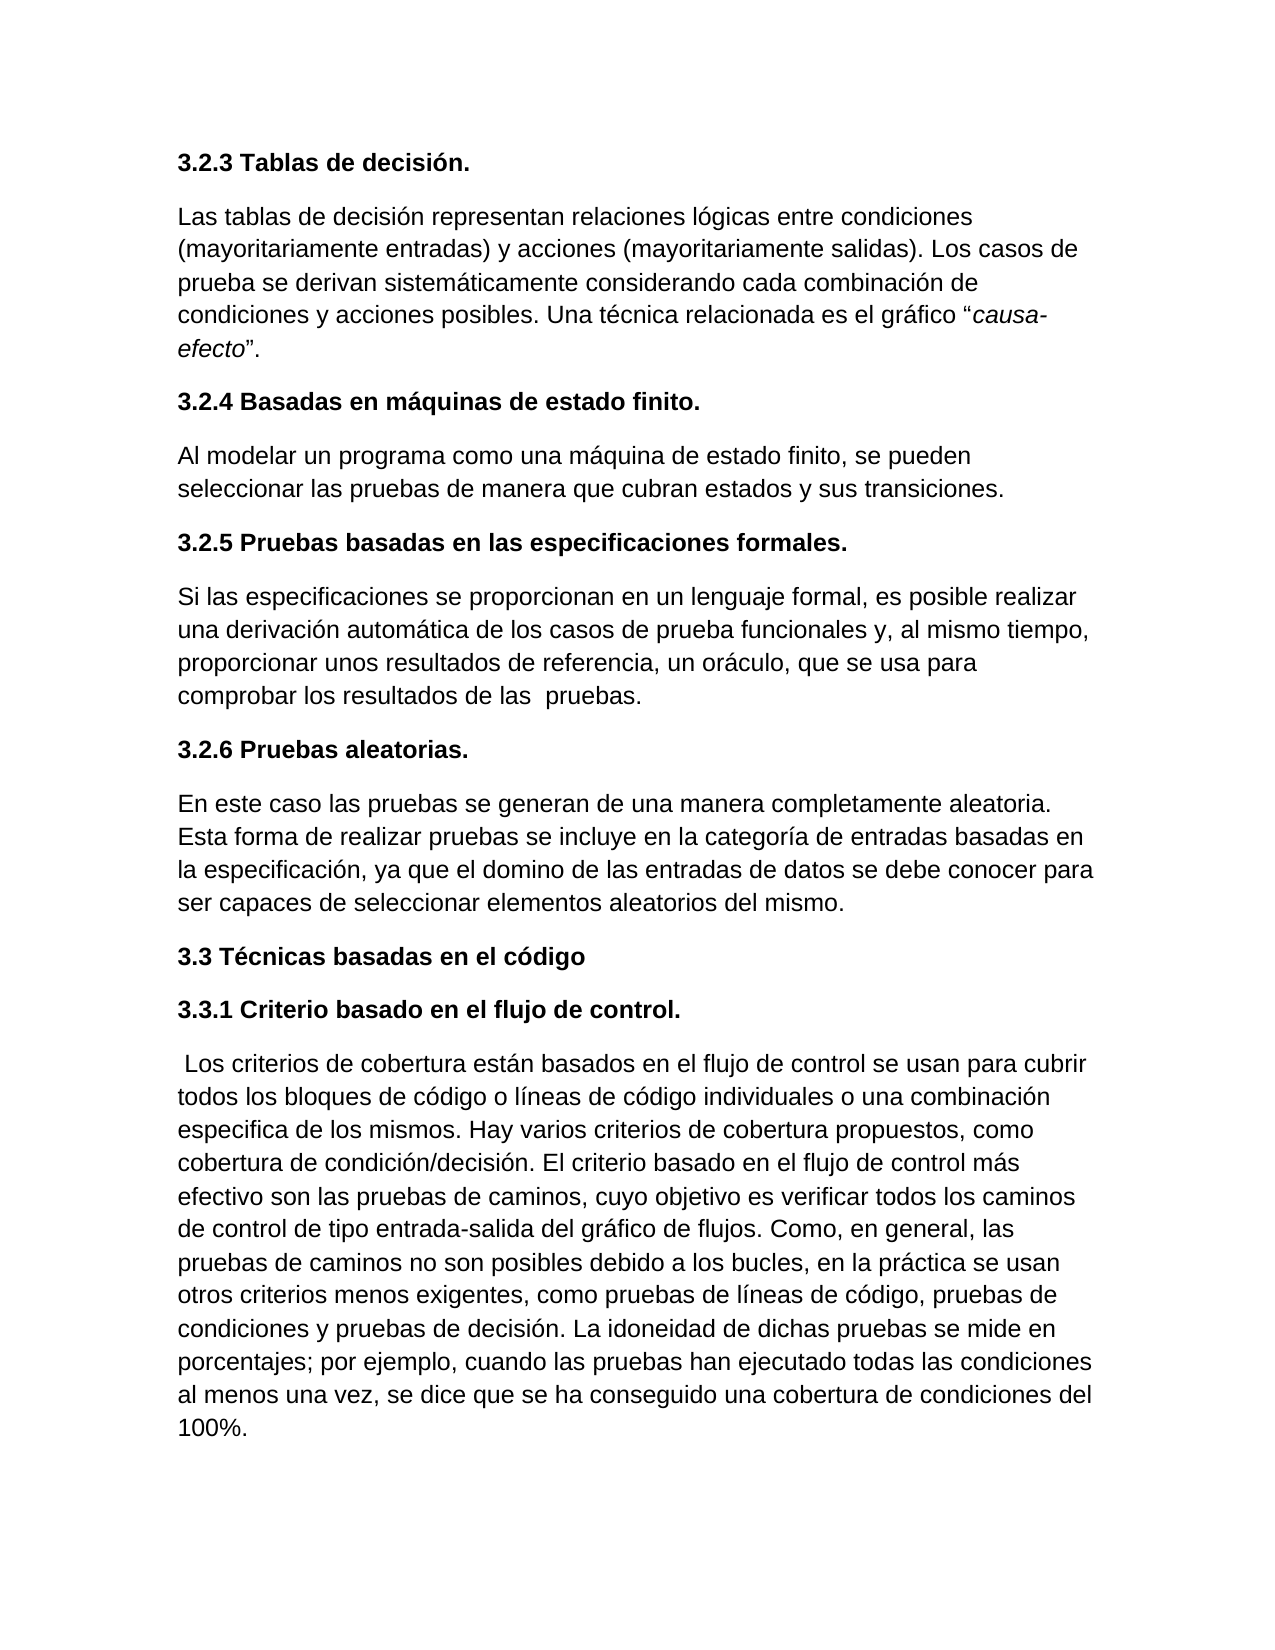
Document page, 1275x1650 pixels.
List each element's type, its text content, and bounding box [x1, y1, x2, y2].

text 3.2.4 Basadas en máquinas de estado finito. [177, 387, 1098, 416]
text Si las especificaciones se proporcionan en un lenguaje formal, es posible realizar una derivación automática de los casos de prueba funcionales y, al mismo tiempo, proporcionar unos resultados de referencia, un oráculo, que se usa para comprobar los resultados de las pruebas. [177, 582, 1098, 710]
text 3.2.3 Tablas de decisión. [177, 148, 1098, 176]
text 3.3 Técnicas basadas en el código [177, 942, 1098, 970]
text Los criterios de cobertura están basados en el flujo de control se usan para cubrir todos los bloques de código o líneas de código individuales o una combinación especifica de los mismos. Hay varios criterios de cobertura propuestos, como cobertura de condición/decisión. El criterio basado en el flujo de control más efectivo son las pruebas de caminos, cuyo objetivo es verificar todos los caminos de control de tipo entrada-salida del gráfico de flujos. Como, en general, las pruebas de caminos no son posibles debido a los bucles, en la práctica se usan otros criterios menos exigentes, como pruebas de líneas de código, pruebas de condiciones y pruebas de decisión. La idoneidad de dichas pruebas se mide en porcentajes; por ejemplo, cuando las pruebas han ejecutado todas las condiciones al menos una vez, se dice que se ha conseguido una cobertura de condiciones del 100%. [177, 1049, 1098, 1441]
text 3.2.6 Pruebas aleatorias. [177, 735, 1098, 764]
text 3.3.1 Criterio basado en el flujo de control. [177, 996, 1098, 1024]
text En este caso las pruebas se generan de una manera completamente aleatoria. Esta forma de realizar pruebas se incluye en la categoría de entradas basadas en la especificación, ya que el domino de las entradas de datos se debe conocer para ser capaces de seleccionar elementos aleatorios del mismo. [177, 789, 1098, 917]
text Las tablas de decisión representan relaciones lógicas entre condiciones (mayoritariamente entradas) y acciones (mayoritariamente salidas). Los casos de prueba se derivan sistemáticamente considerando cada combinación de condiciones y acciones posibles. Una técnica relacionada es el gráfico “causa-efecto”. [177, 201, 1098, 362]
text 3.2.5 Pruebas basadas en las especificaciones formales. [177, 528, 1098, 557]
text Al modelar un programa como una máquina de estado finito, se pueden seleccionar las pruebas de manera que cubran estados y sus transiciones. [177, 441, 1098, 503]
